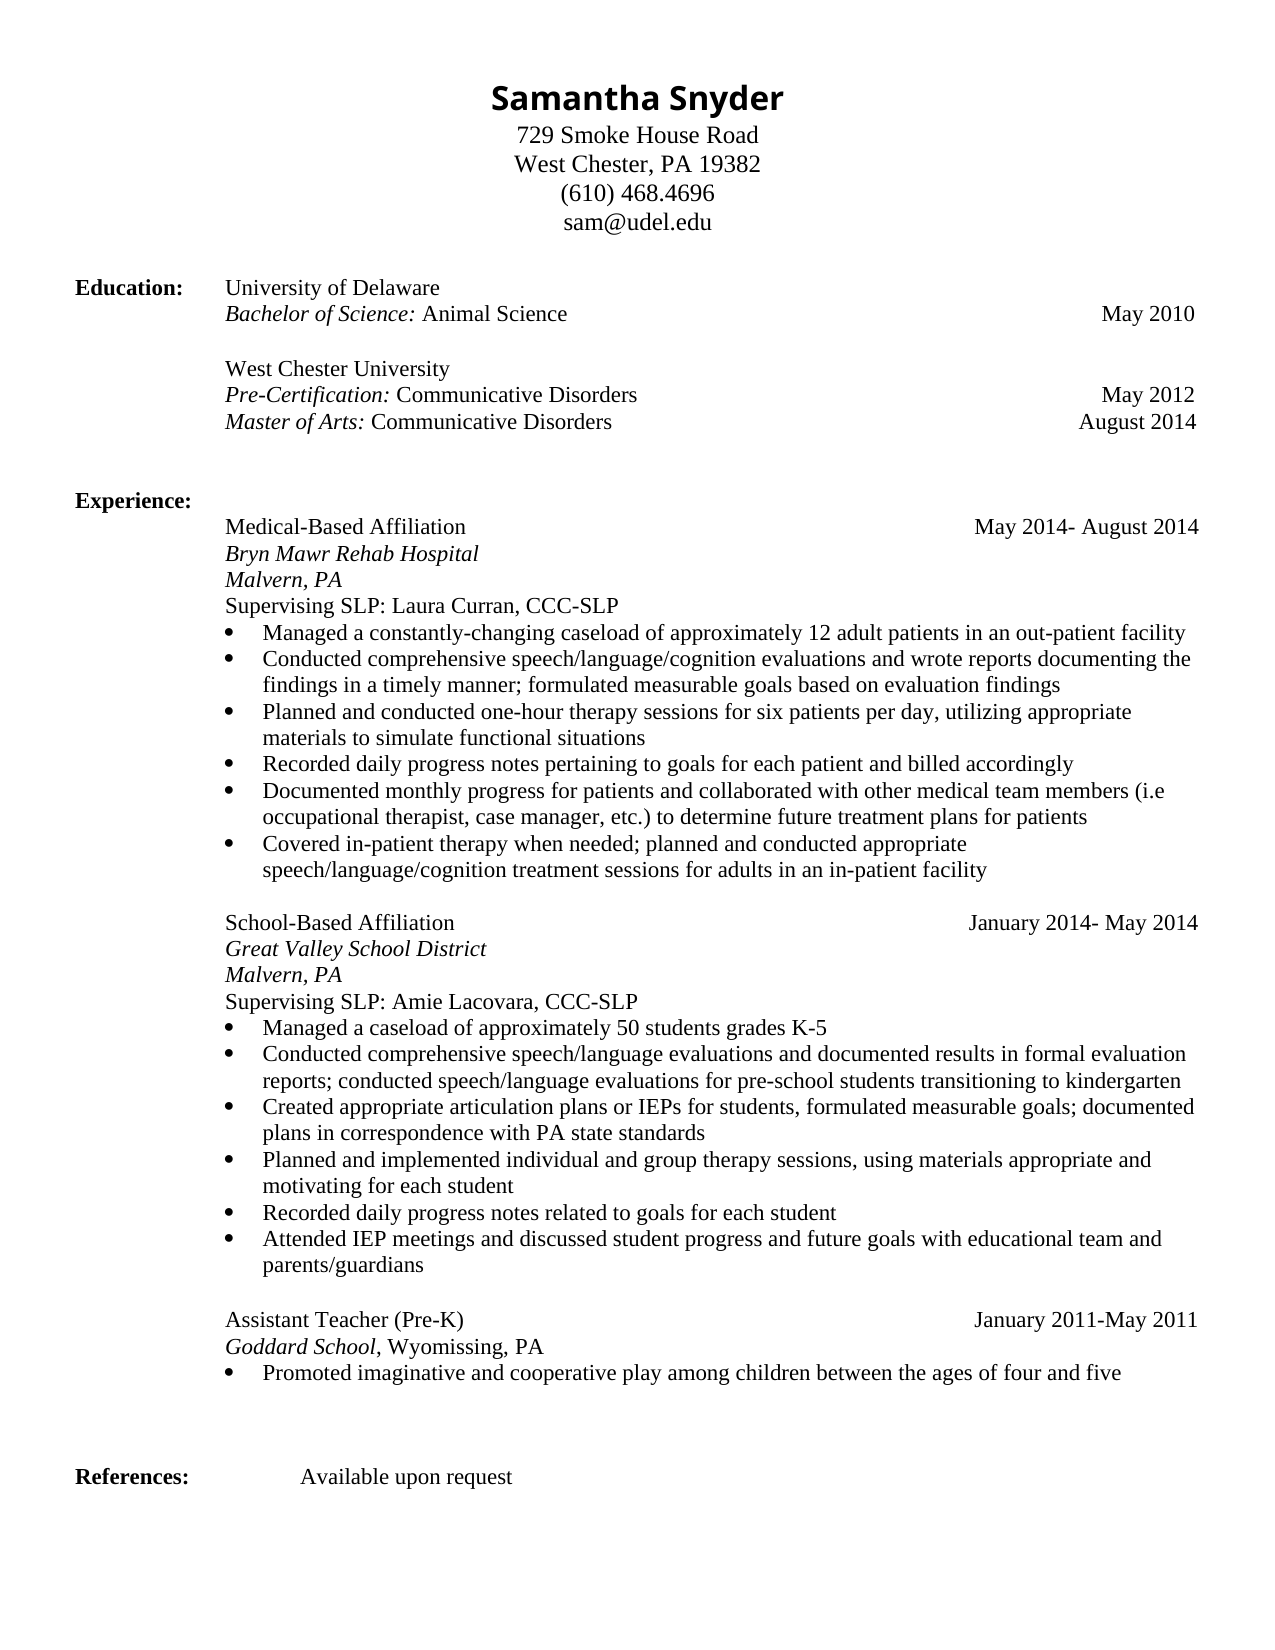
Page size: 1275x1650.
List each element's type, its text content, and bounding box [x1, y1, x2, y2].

text Experience: [75, 487, 1200, 513]
list Created appropriate articulation plans or IEPs for students, formulated measurable goals; documented plans in correspondence with PA state standards [225, 1093, 1200, 1146]
text Bryn Mawr Rehab Hospital [75, 540, 1200, 566]
text Pre-Certification: Communicative Disorders May 2012 [75, 382, 1200, 408]
text Goddard School, Wyomissing, PA [150, 1333, 1200, 1359]
list Promoted imaginative and cooperative play among children between the ages of four and five [225, 1359, 1200, 1385]
text Education: University of Delaware [75, 274, 1200, 300]
list Managed a caseload of approximately 50 students grades K-5 [225, 1014, 1200, 1040]
text 729 Smoke House Road [75, 120, 1200, 149]
text Malvern, PA [150, 961, 1200, 988]
text West Chester University [75, 355, 1200, 382]
list Conducted comprehensive speech/language evaluations and documented results in formal evaluation reports; conducted speech/language evaluations for pre-school students transitioning to kindergarten [225, 1040, 1200, 1093]
text Bachelor of Science: Animal Science May 2010 [75, 300, 1200, 326]
text Great Valley School District [75, 935, 1200, 961]
text West Chester, PA 19382 [75, 149, 1200, 178]
text References: Available upon request [75, 1463, 1200, 1489]
list Recorded daily progress notes related to goals for each student [225, 1198, 1200, 1225]
list Managed a constantly-changing caseload of approximately 12 adult patients in an out-patient facility [225, 619, 1200, 645]
text (610) 468.4696 [75, 178, 1200, 207]
list Recorded daily progress notes pertaining to goals for each patient and billed accordingly [225, 751, 1200, 777]
list Covered in-patient therapy when needed; planned and conducted appropriate speech/language/cognition treatment sessions for adults in an in-patient facility [225, 829, 1200, 882]
list Documented monthly progress for patients and collaborated with other medical team members (i.e occupational therapist, case manager, etc.) to determine future treatment plans for patients [225, 777, 1200, 829]
text sam@udel.edu [75, 207, 1200, 235]
list Attended IEP meetings and discussed student progress and future goals with educational team and parents/guardians [225, 1225, 1200, 1278]
text Master of Arts: Communicative Disorders August 2014 [75, 408, 1200, 434]
text Supervising SLP: Laura Curran, CCC-SLP [75, 592, 1200, 619]
list Planned and conducted one-hour therapy sessions for six patients per day, utilizing appropriate materials to simulate functional situations [225, 698, 1200, 751]
list Planned and implemented individual and group therapy sessions, using materials appropriate and motivating for each student [225, 1146, 1200, 1198]
text Medical-Based Affiliation May 2014- August 2014 [150, 513, 1200, 540]
text Malvern, PA [75, 566, 1200, 592]
list Conducted comprehensive speech/language/cognition evaluations and wrote reports documenting the findings in a timely manner; formulated measurable goals based on evaluation findings [225, 645, 1200, 698]
text School-Based Affiliation January 2014- May 2014 [150, 909, 1200, 935]
text Supervising SLP: Amie Lacovara, CCC-SLP [75, 988, 1200, 1014]
text Assistant Teacher (Pre-K) January 2011-May 2011 [75, 1306, 1200, 1333]
text Samantha Snyder [75, 75, 1200, 120]
